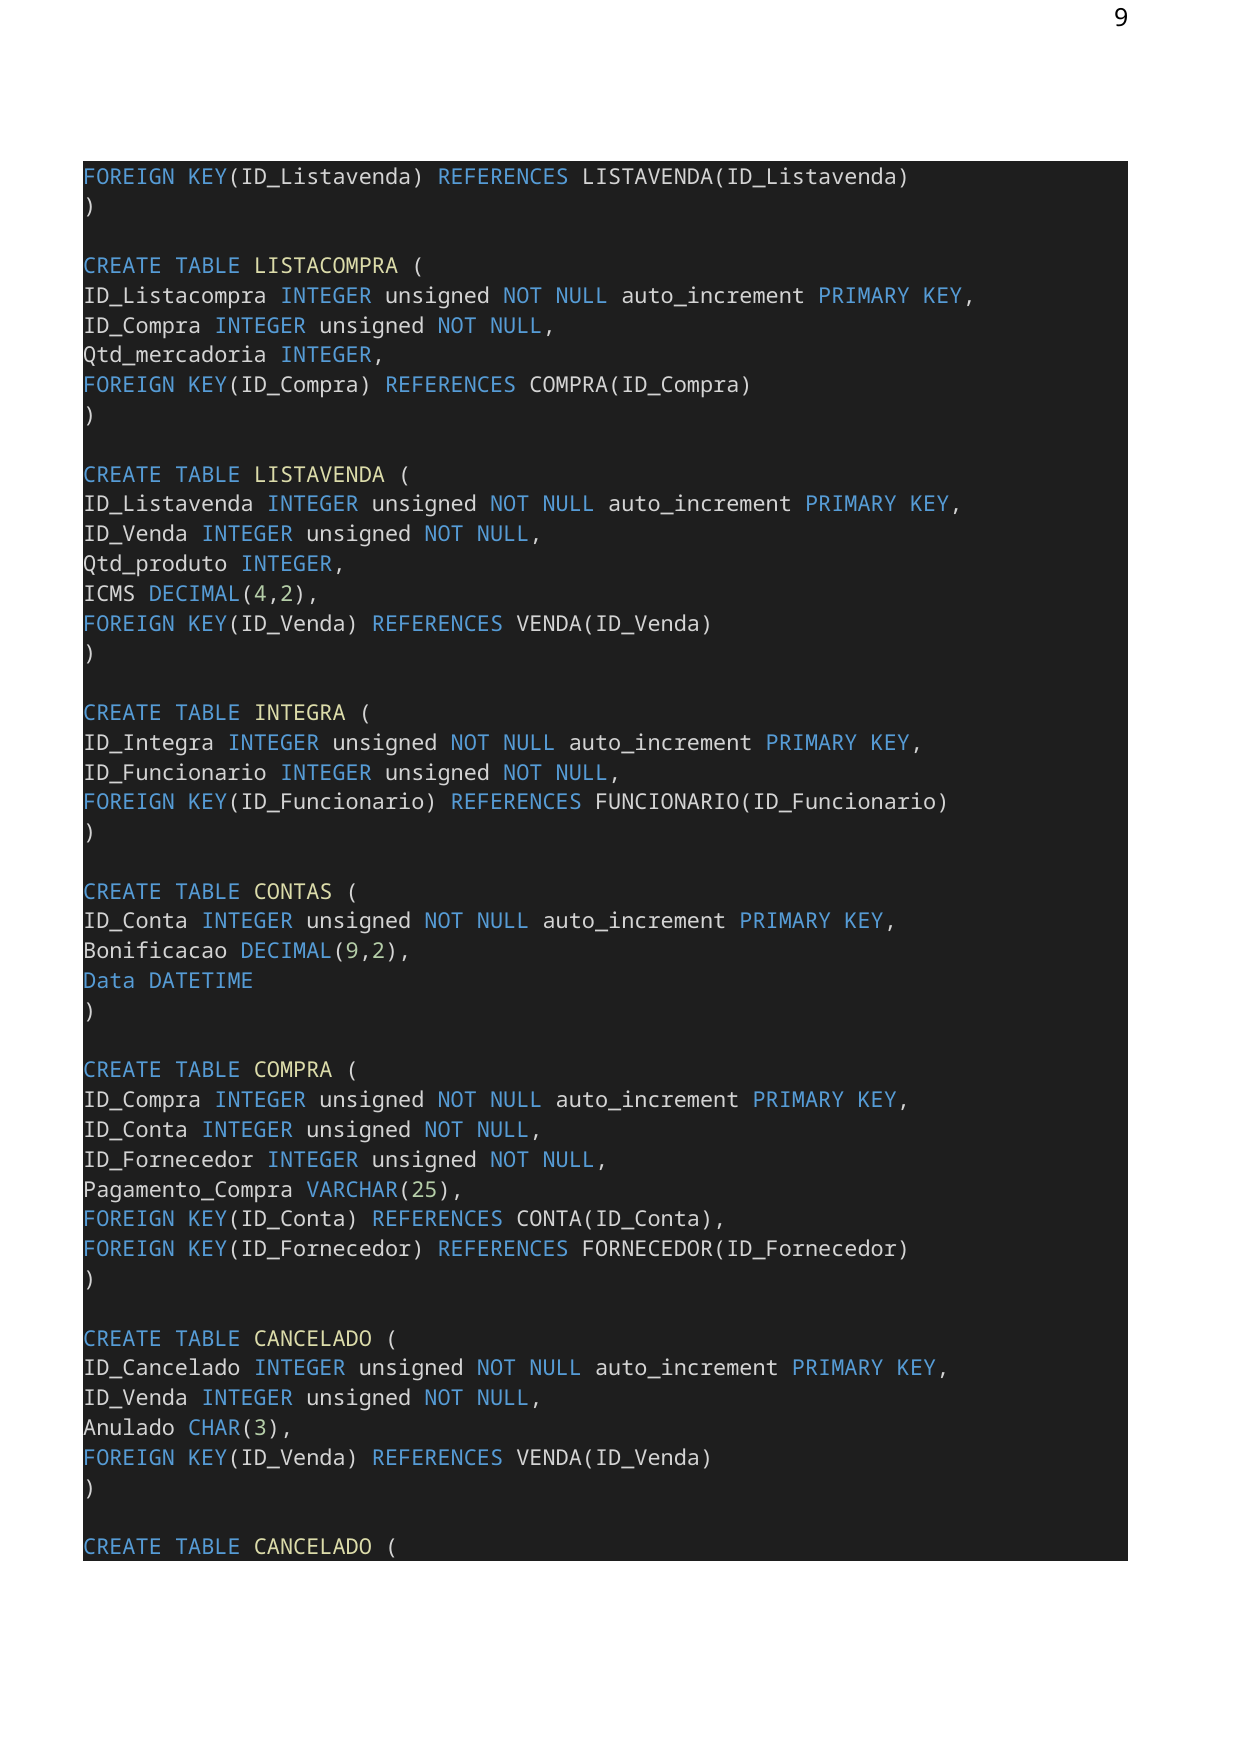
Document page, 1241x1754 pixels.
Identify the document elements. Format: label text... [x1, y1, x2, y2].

text Qtd_produto INTEGER, [83, 548, 1128, 578]
text Qtd_mercadoria INTEGER, [83, 339, 1128, 369]
text CREATE TABLE COMPRA ( [83, 1054, 1128, 1084]
text FOREIGN KEY(ID_Conta) REFERENCES CONTA(ID_Conta), [83, 1203, 1128, 1233]
text ) [83, 1472, 1128, 1501]
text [83, 1352, 1128, 1382]
text ) [83, 637, 1128, 667]
text ID_Listavenda INTEGER unsigned NOT NULL auto_increment PRIMARY KEY, [83, 488, 1128, 518]
text ID_Conta INTEGER unsigned NOT NULL, [83, 1114, 1128, 1144]
text FOREIGN KEY(ID_Funcionario) REFERENCES FUNCIONARIO(ID_Funcionario) [83, 786, 1128, 816]
text CREATE TABLE INTEGRA ( [83, 697, 1128, 727]
text CREATE TABLE CANCELADO ( [83, 1531, 1128, 1561]
text ) [83, 1263, 1128, 1293]
text FOREIGN KEY(ID_Compra) REFERENCES COMPRA(ID_Compra) [83, 369, 1128, 399]
text Pagamento_Compra VARCHAR(25), [83, 1174, 1128, 1203]
text CREATE TABLE CANCELADO ( [83, 1323, 1128, 1352]
text FOREIGN KEY(ID_Listavenda) REFERENCES LISTAVENDA(ID_Listavenda) [83, 161, 1128, 191]
text CREATE TABLE CONTAS ( [83, 876, 1128, 906]
text ) [83, 399, 1128, 429]
text ID_Compra INTEGER unsigned NOT NULL, [83, 310, 1128, 339]
text ) [83, 191, 1128, 220]
text CREATE TABLE LISTACOMPRA ( [83, 250, 1128, 280]
text ID_Venda INTEGER unsigned NOT NULL, [83, 518, 1128, 548]
text ID_Integra INTEGER unsigned NOT NULL auto_increment PRIMARY KEY, [83, 727, 1128, 757]
text ) [83, 816, 1128, 846]
text ID_Listacompra INTEGER unsigned NOT NULL auto_increment PRIMARY KEY, [83, 280, 1128, 310]
text Data DATETIME [83, 965, 1128, 995]
text FOREIGN KEY(ID_Fornecedor) REFERENCES FORNECEDOR(ID_Fornecedor) [83, 1233, 1128, 1263]
text Bonificacao DECIMAL(9,2), [83, 935, 1128, 965]
text ICMS DECIMAL(4,2), [83, 578, 1128, 608]
text FOREIGN KEY(ID_Venda) REFERENCES VENDA(ID_Venda) [83, 608, 1128, 637]
text CREATE TABLE LISTAVENDA ( [83, 459, 1128, 488]
text ) [83, 995, 1128, 1025]
text FOREIGN KEY(ID_Venda) REFERENCES VENDA(ID_Venda) [83, 1442, 1128, 1472]
text Anulado CHAR(3), [83, 1412, 1128, 1442]
text ID_Venda INTEGER unsigned NOT NULL, [83, 1382, 1128, 1412]
text ID_Funcionario INTEGER unsigned NOT NULL, [83, 757, 1128, 786]
text ID_Compra INTEGER unsigned NOT NULL auto_increment PRIMARY KEY, [83, 1084, 1128, 1114]
text ID_Fornecedor INTEGER unsigned NOT NULL, [83, 1144, 1128, 1174]
text ID_Conta INTEGER unsigned NOT NULL auto_increment PRIMARY KEY, [83, 906, 1128, 935]
